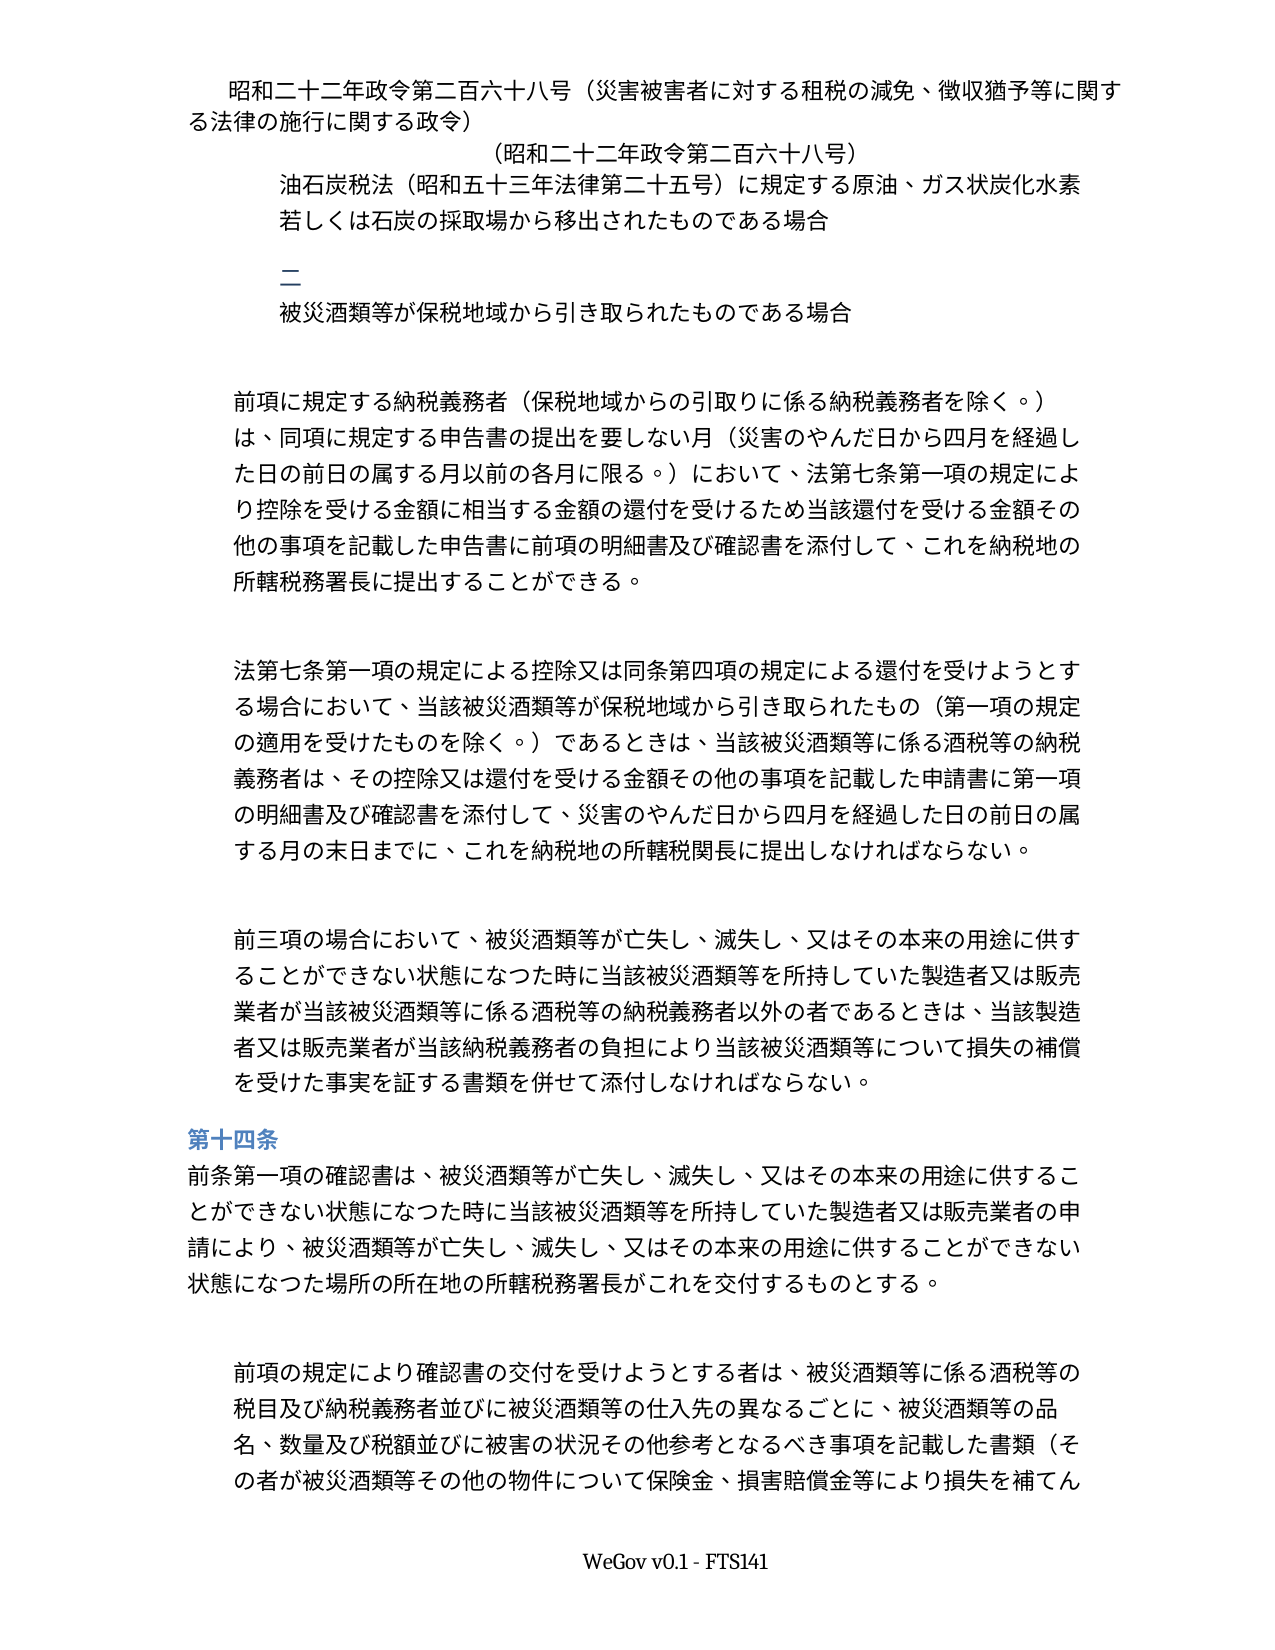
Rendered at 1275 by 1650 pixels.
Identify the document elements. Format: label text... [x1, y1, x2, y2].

text 被災酒類等が保税地域から引き取られたものである場合 [279, 297, 1087, 329]
subtitle 第十四条 [187, 1124, 1087, 1155]
text 法第七条第一項の規定による控除又は同条第四項の規定による還付を受けようとする場合において、当該被災酒類等が保税地域から引き取られたもの（第一項の規定の適用を受けたものを除く。）であるときは、当該被災酒類等に係る酒税等の納税義務者は、その控除又は還付を受ける金額その他の事項を記載した申請書に第一項の明細書及び確認書を添付して、災害のやんだ日から四月を経過した日の前日の属する月の末日までに、これを納税地の所轄税関長に提出しなければならない。 [233, 655, 1087, 866]
text 前三項の場合において、被災酒類等が亡失し、滅失し、又はその本来の用途に供することができない状態になつた時に当該被災酒類等を所持していた製造者又は販売業者が当該被災酒類等に係る酒税等の納税義務者以外の者であるときは、当該製造者又は販売業者が当該納税義務者の負担により当該被災酒類等について損失の補償を受けた事実を証する書類を併せて添付しなければならない。 [233, 924, 1087, 1099]
text 前項に規定する納税義務者（保税地域からの引取りに係る納税義務者を除く。）は、同項に規定する申告書の提出を要しない月（災害のやんだ日から四月を経過した日の前日の属する月以前の各月に限る。）において、法第七条第一項の規定により控除を受ける金額に相当する金額の還付を受けるため当該還付を受ける金額その他の事項を記載した申告書に前項の明細書及び確認書を添付して、これを納税地の所轄税務署長に提出することができる。 [233, 386, 1087, 597]
subtitle 二 [279, 261, 1087, 293]
